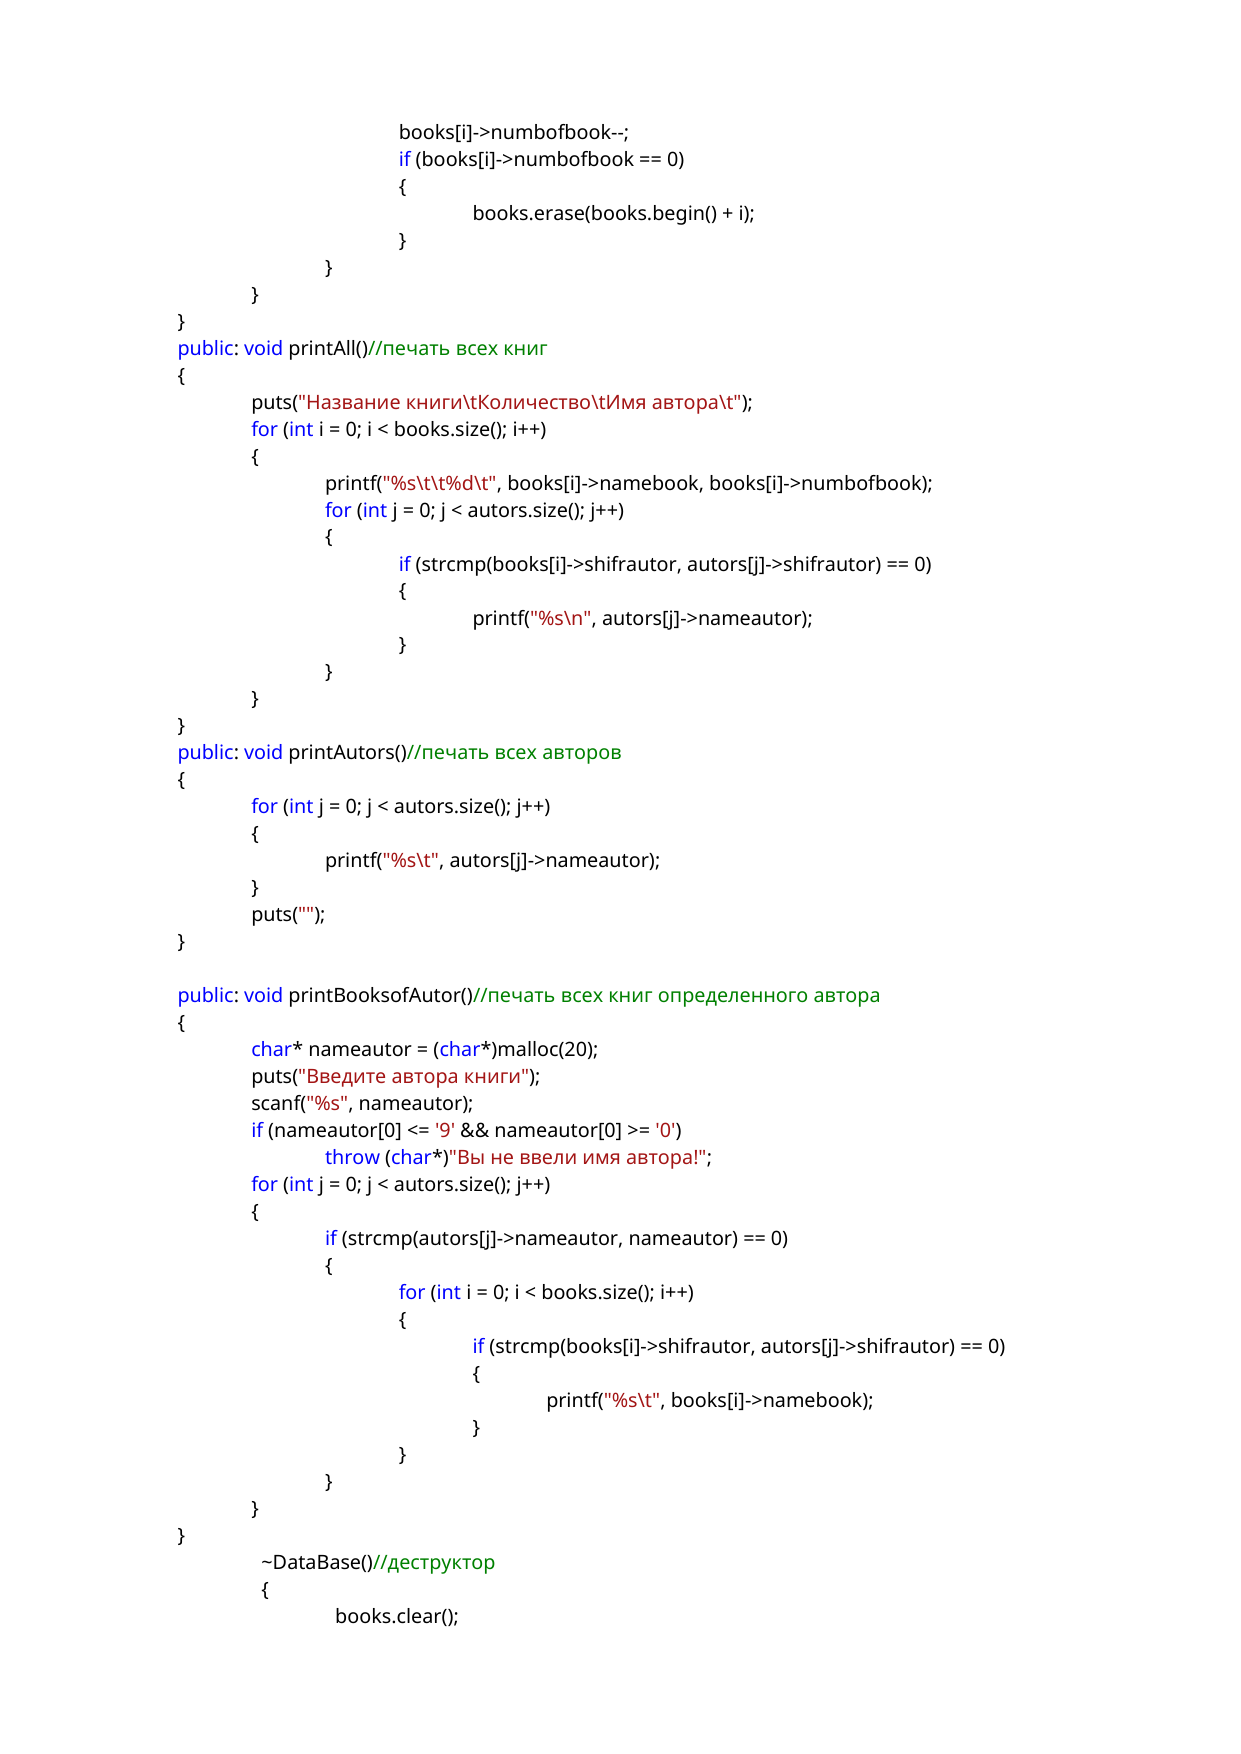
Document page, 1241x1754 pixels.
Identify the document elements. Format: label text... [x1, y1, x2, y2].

text { [177, 172, 1152, 199]
text books.erase(books.begin() + i); [177, 199, 1152, 226]
text { [177, 361, 1152, 388]
text { [177, 1575, 1152, 1602]
text books.clear(); [177, 1602, 1152, 1629]
text } [177, 873, 1152, 901]
text } [177, 927, 1152, 954]
text } [177, 280, 1152, 307]
text printf("%s\t", autors[j]->nameautor); [177, 847, 1152, 873]
text printf("%s\n", autors[j]->nameautor); [177, 604, 1152, 631]
text { [177, 1359, 1152, 1386]
text ~DataBase()//деструктор [177, 1548, 1152, 1575]
text for (int i = 0; i < books.size(); i++) [177, 1278, 1152, 1305]
text for (int i = 0; i < books.size(); i++) [177, 415, 1152, 442]
text puts("Название книги\tКоличество\tИмя автора\t"); [177, 388, 1152, 415]
text for (int j = 0; j < autors.size(); j++) [177, 793, 1152, 819]
text printf("%s\t\t%d\t", books[i]->namebook, books[i]->numbofbook); [177, 469, 1152, 496]
text { [177, 766, 1152, 793]
text } [177, 226, 1152, 253]
text } [177, 307, 1152, 334]
text if (books[i]->numbofbook == 0) [177, 145, 1152, 172]
text } [177, 1440, 1152, 1467]
text } [177, 1521, 1152, 1548]
text public: void printBooksofAutor()//печать всех книг определенного автора [177, 981, 1152, 1008]
text } [177, 253, 1152, 280]
text } [177, 1413, 1152, 1440]
text { [177, 1197, 1152, 1224]
text } [177, 631, 1152, 658]
text { [177, 577, 1152, 604]
text if (strcmp(books[i]->shifrautor, autors[j]->shifrautor) == 0) [177, 1332, 1152, 1359]
text if (nameautor[0] <= '9' && nameautor[0] >= '0') [177, 1116, 1152, 1143]
text } [177, 712, 1152, 739]
text if (strcmp(books[i]->shifrautor, autors[j]->shifrautor) == 0) [177, 550, 1152, 577]
text { [177, 442, 1152, 469]
text scanf("%s", nameautor); [177, 1089, 1152, 1116]
text { [177, 1251, 1152, 1278]
text for (int j = 0; j < autors.size(); j++) [177, 1170, 1152, 1197]
text } [177, 1494, 1152, 1521]
text } [177, 685, 1152, 712]
text { [177, 523, 1152, 550]
text public: void printAutors()//печать всех авторов [177, 739, 1152, 766]
text puts("Введите автора книги"); [177, 1062, 1152, 1089]
text puts(""); [177, 901, 1152, 927]
text for (int j = 0; j < autors.size(); j++) [177, 496, 1152, 523]
text { [177, 819, 1152, 847]
text } [177, 658, 1152, 685]
text char* nameautor = (char*)malloc(20); [177, 1035, 1152, 1062]
text { [177, 1008, 1152, 1035]
text { [177, 1305, 1152, 1332]
text public: void printAll()//печать всех книг [177, 334, 1152, 361]
text if (strcmp(autors[j]->nameautor, nameautor) == 0) [177, 1224, 1152, 1251]
text } [177, 1467, 1152, 1494]
text printf("%s\t", books[i]->namebook); [177, 1386, 1152, 1413]
text throw (char*)"Вы не ввели имя автора!"; [177, 1143, 1152, 1170]
text books[i]->numbofbook--; [177, 118, 1152, 145]
